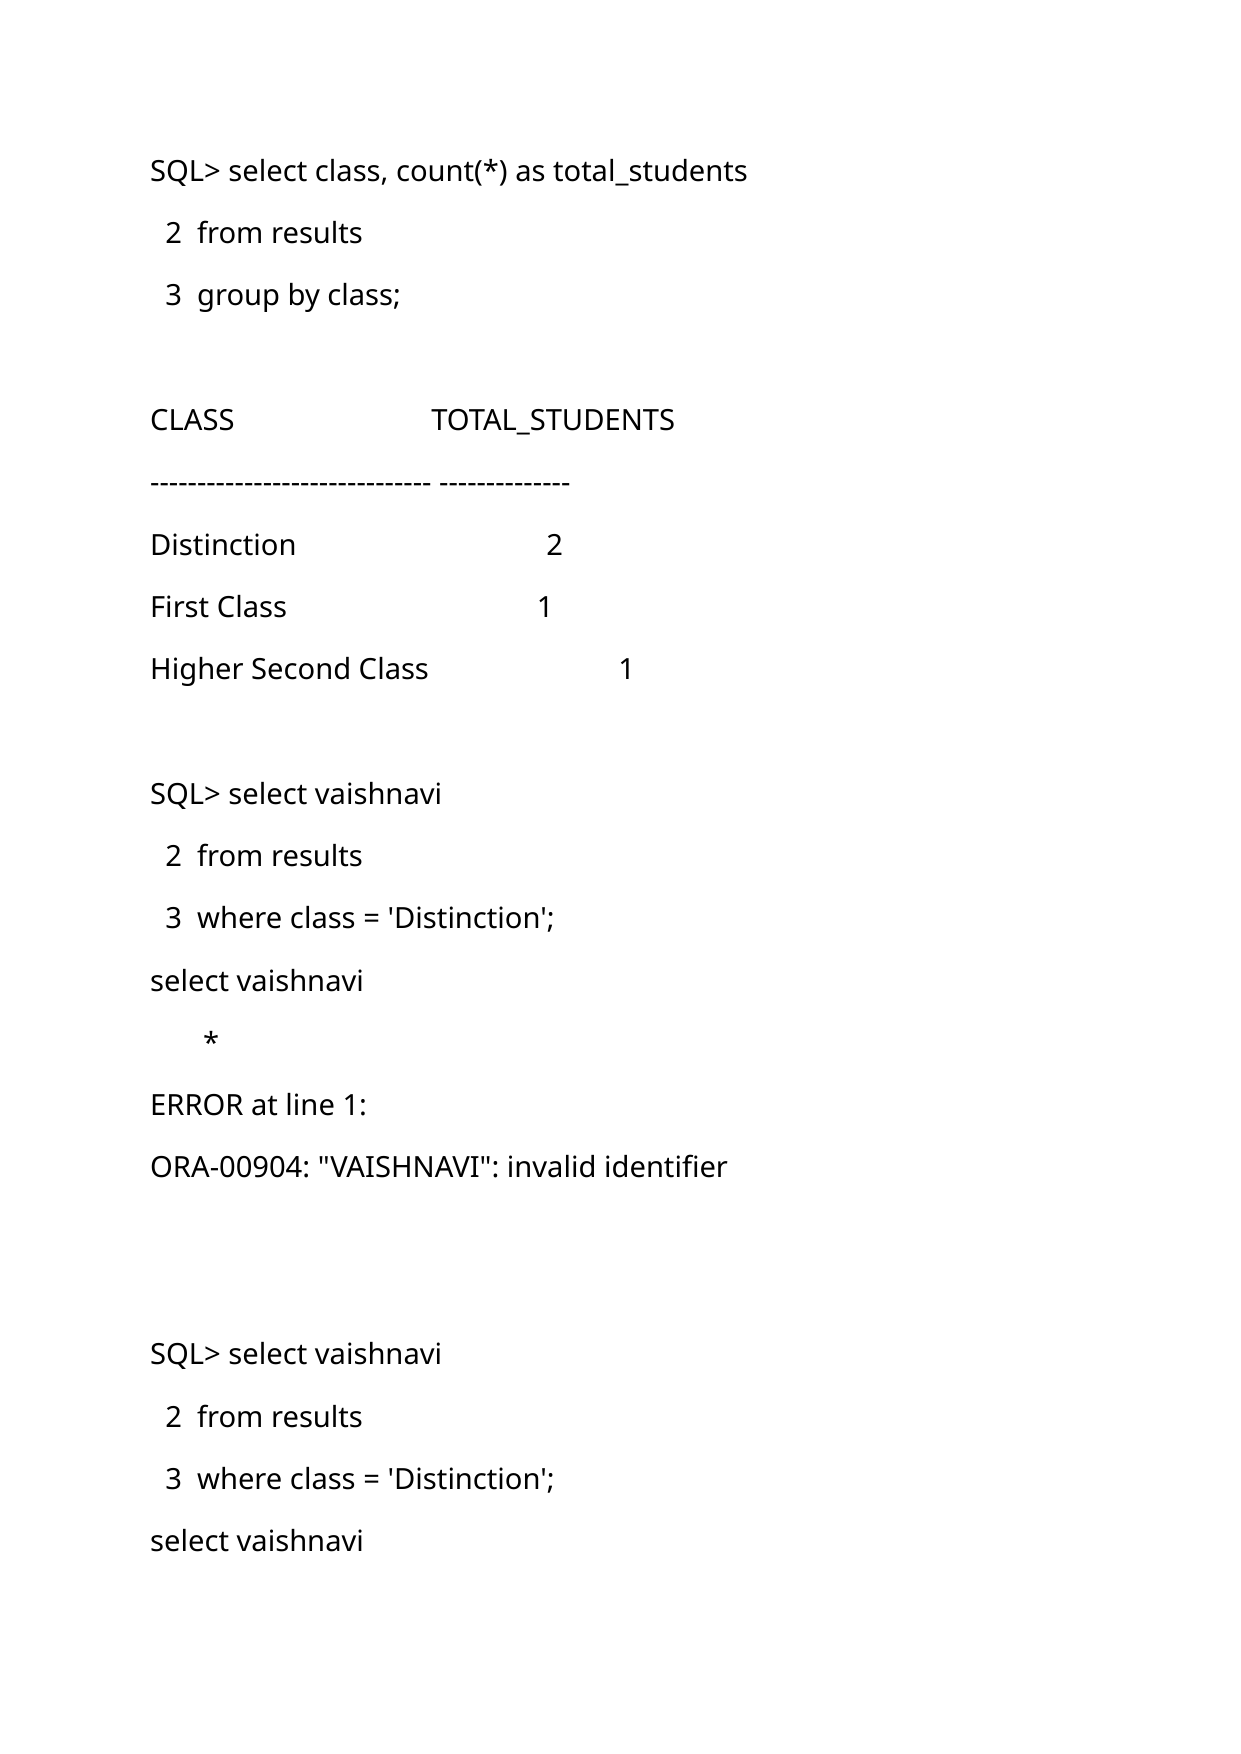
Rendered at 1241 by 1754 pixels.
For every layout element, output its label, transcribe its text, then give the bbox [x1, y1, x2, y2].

text CLASS TOTAL_STUDENTS [150, 399, 1090, 439]
text * [150, 1022, 1090, 1062]
text Higher Second Class 1 [150, 648, 1090, 688]
text 2 from results [150, 835, 1090, 875]
text Distinction 2 [150, 524, 1090, 563]
text 2 from results [150, 1396, 1090, 1436]
text 3 where class = 'Distinction'; [150, 897, 1090, 937]
text select vaishnavi [150, 960, 1090, 999]
text SQL> select vaishnavi [150, 773, 1090, 813]
text First Class 1 [150, 586, 1090, 626]
text ------------------------------ -------------- [150, 461, 1090, 501]
text 2 from results [150, 212, 1090, 252]
text SQL> select vaishnavi [150, 1333, 1090, 1373]
text ORA-00904: "VAISHNAVI": invalid identifier [150, 1147, 1090, 1186]
text ERROR at line 1: [150, 1084, 1090, 1124]
text select vaishnavi [150, 1520, 1090, 1560]
text 3 group by class; [150, 274, 1090, 314]
text SQL> select class, count(*) as total_students [150, 150, 1090, 190]
text 3 where class = 'Distinction'; [150, 1458, 1090, 1498]
